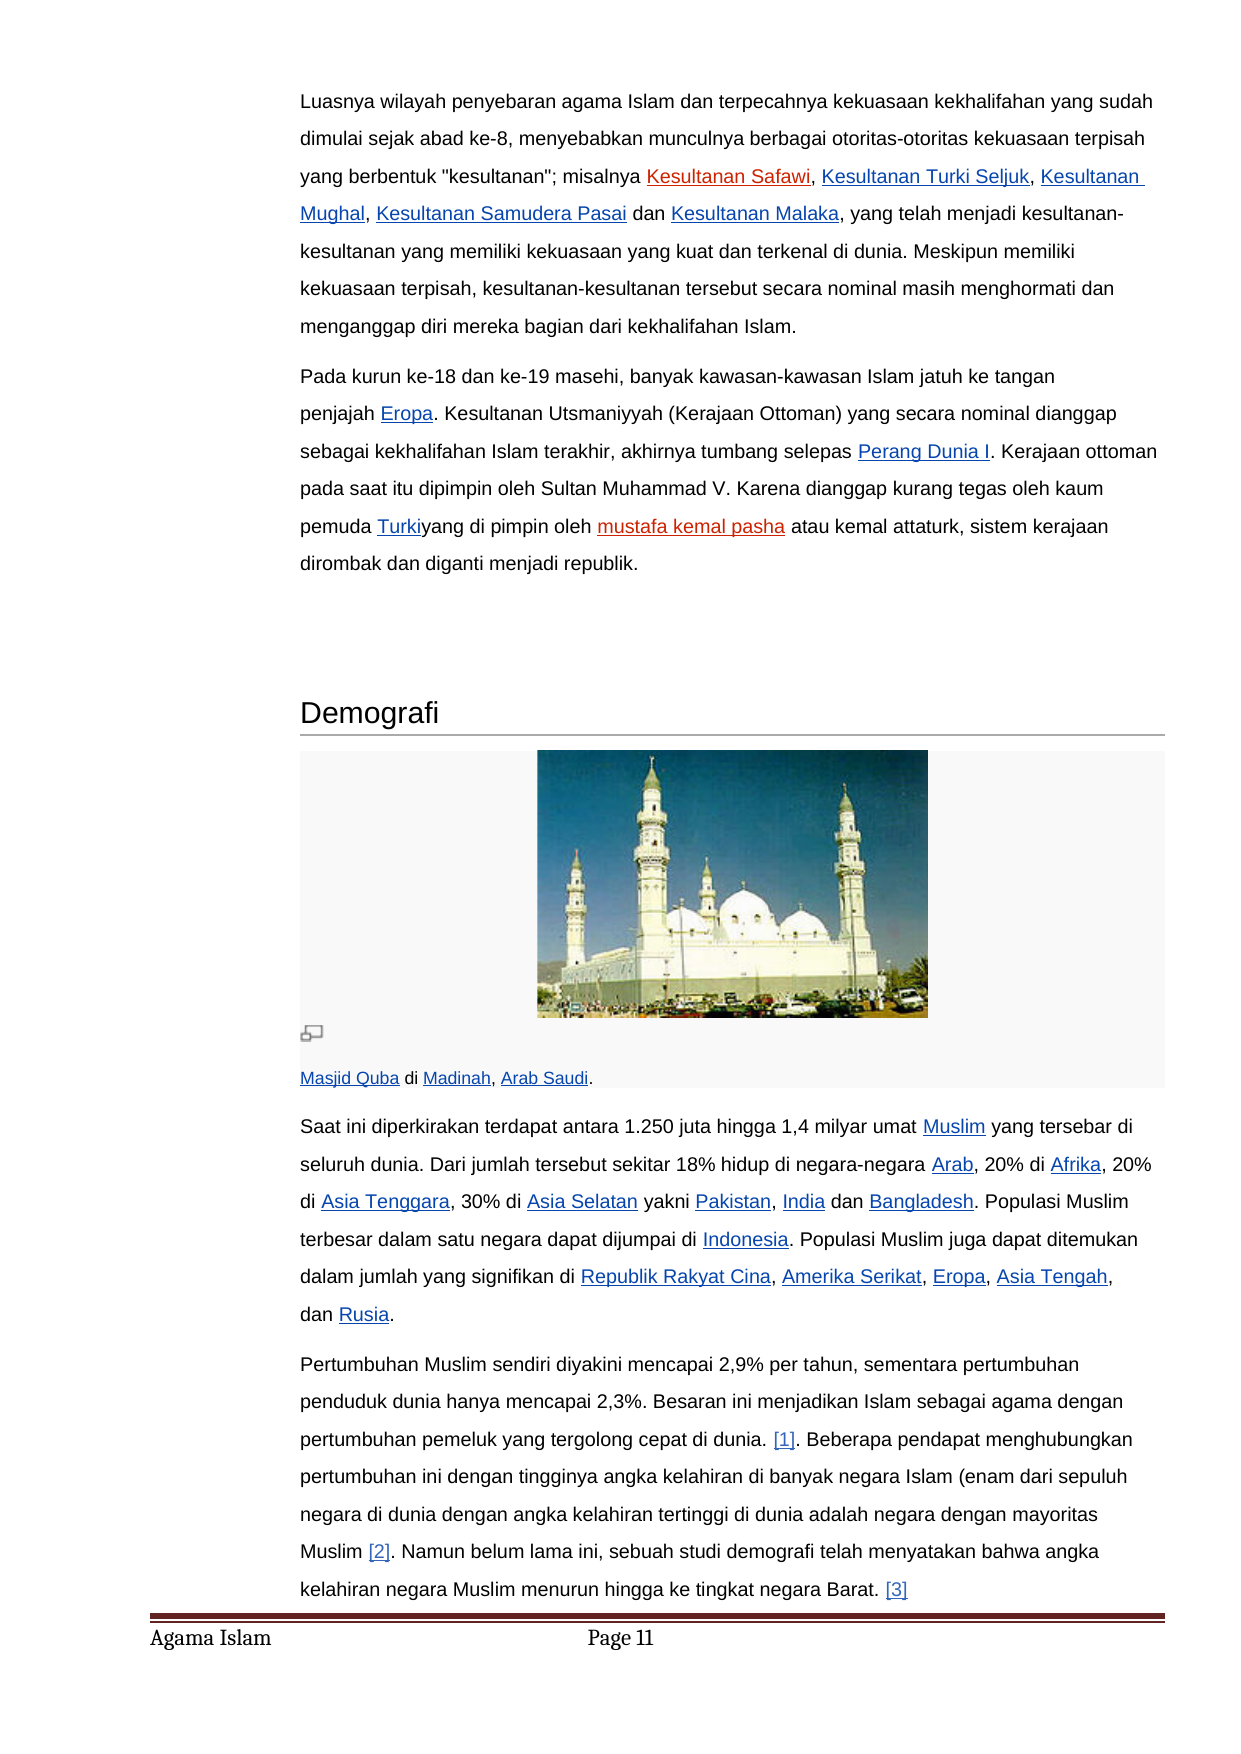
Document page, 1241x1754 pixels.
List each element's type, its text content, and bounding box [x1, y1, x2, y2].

text Saat ini diperkirakan terdapat antara 1.250 juta hingga 1,4 milyar umat Muslim yang tersebar di seluruh dunia. Dari jumlah tersebut sekitar 18% hidup di negara-negara Arab, 20% di Afrika, 20% di Asia Tenggara, 30% di Asia Selatan yakni Pakistan, India dan Bangladesh. Populasi Muslim terbesar dalam satu negara dapat dijumpai di Indonesia. Populasi Muslim juga dapat ditemukan dalam jumlah yang signifikan di Republik Rakyat Cina, Amerika Serikat, Eropa, Asia Tengah, dan Rusia. [300, 1100, 1165, 1325]
text Masjid Quba di Madinah, Arab Saudi. [300, 1053, 1165, 1088]
picture [775, 750, 787, 754]
text Pertumbuhan Muslim sendiri diyakini mencapai 2,9% per tahun, sementara pertumbuhan penduduk dunia hanya mencapai 2,3%. Besaran ini menjadikan Islam sebagai agama dengan pertumbuhan pemeluk yang tergolong cepat di dunia. [1]. Beberapa pendapat menghubungkan pertumbuhan ini dengan tingginya angka kelahiran di banyak negara Islam (enam dari sepuluh negara di dunia dengan angka kelahiran tertinggi di dunia adalah negara dengan mayoritas Muslim [2]. Namun belum lama ini, sebuah studi demografi telah menyatakan bahwa angka kelahiran negara Muslim menurun hingga ke tingkat negara Barat. [3] [300, 1338, 1165, 1600]
text Luasnya wilayah penyebaran agama Islam dan terpecahnya kekuasaan kekhalifahan yang sudah dimulai sejak abad ke-8, menyebabkan munculnya berbagai otoritas-otoritas kekuasaan terpisah yang berbentuk "kesultanan"; misalnya Kesultanan Safawi, Kesultanan Turki Seljuk, Kesultanan Mughal, Kesultanan Samudera Pasai dan Kesultanan Malaka, yang telah menjadi kesultanan-kesultanan yang memiliki kekuasaan yang kuat dan terkenal di dunia. Meskipun memiliki kekuasaan terpisah, kesultanan-kesultanan tersebut secara nominal masih menghormati dan menganggap diri mereka bagian dari kekhalifahan Islam. [300, 75, 1165, 337]
picture [537, 750, 928, 1018]
text Pada kurun ke-18 dan ke-19 masehi, banyak kawasan-kawasan Islam jatuh ke tangan penjajah Eropa. Kesultanan Utsmaniyyah (Kerajaan Ottoman) yang secara nominal dianggap sebagai kekhalifahan Islam terakhir, akhirnya tumbang selepas Perang Dunia I. Kerajaan ottoman pada saat itu dipimpin oleh Sultan Muhammad V. Karena dianggap kurang tegas oleh kaum pemuda Turkiyang di pimpin oleh mustafa kemal pasha atau kemal attaturk, sistem kerajaan dirombak dan diganti menjadi republik. [300, 350, 1165, 575]
text Demografi [300, 692, 1165, 734]
picture [300, 1025, 324, 1042]
